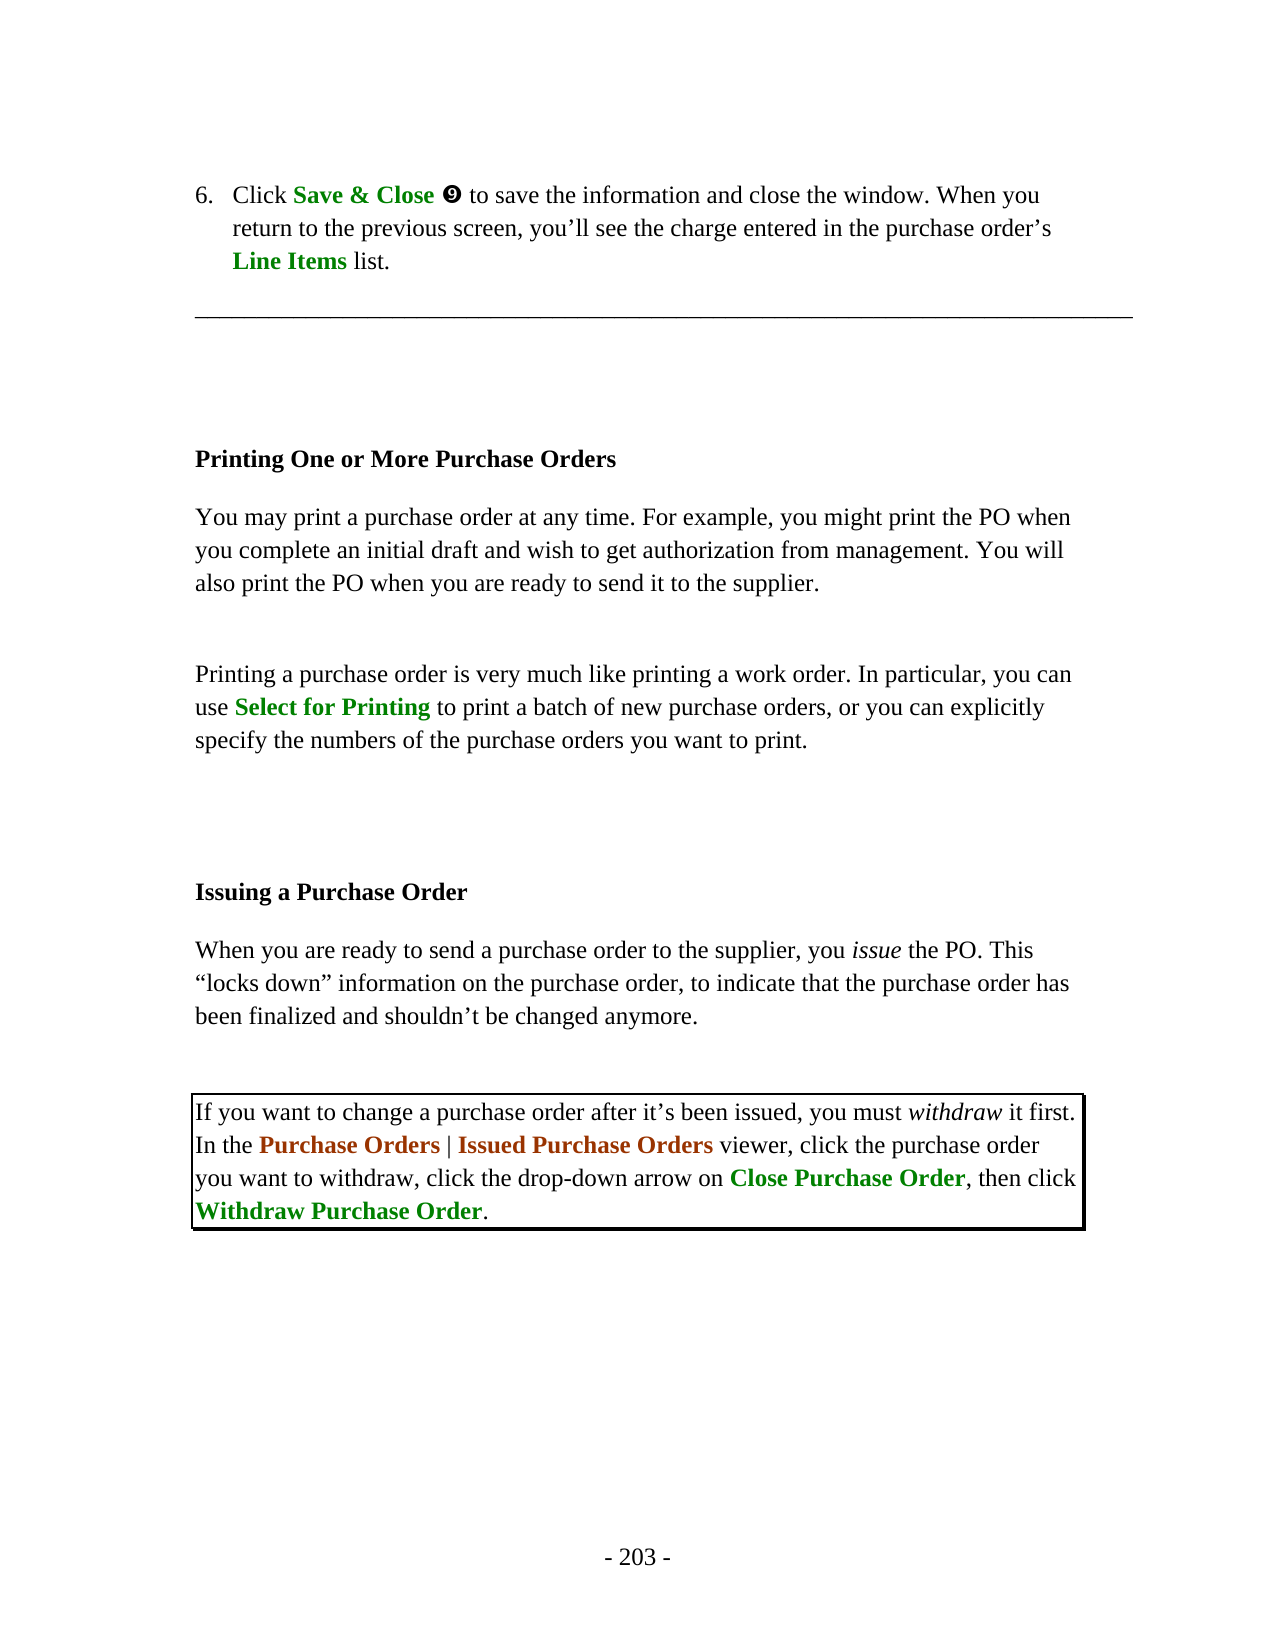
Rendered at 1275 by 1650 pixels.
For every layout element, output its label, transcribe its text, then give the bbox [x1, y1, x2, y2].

text If you want to change a purchase order after it’s been issued, you must withdraw it first. In the Purchase Orders | Issued Purchase Orders viewer, click the purchase order you want to withdraw, click the drop-down arrow on Close Purchase Order, then click Withdraw Purchase Order. [193, 1095, 1082, 1227]
text You may print a purchase order at any time. For example, you might print the PO when you complete an initial draft and wish to get authorization from management. You will also print the when you are ready to send it to the supplier. [195, 502, 1080, 597]
subtitle Issuing a Purchase Order [195, 877, 1080, 906]
text When you are ready to send a purchase order to the supplier, you issue the . This “locks down” information on the purchase order, to indicate that the purchase order has been finalized and shouldn’t be changed anymore. [195, 935, 1080, 1030]
list Click Save & Close to save the information and close the window. When you return to the previous screen, you’ll see the charge entered in the purchase order’s Line Items list. [195, 180, 1080, 275]
subtitle Printing One or More Purchase Orders [195, 444, 1080, 473]
text Printing a purchase order is very much like printing a work order. In particular, you can use Select for Printing to print a batch of new purchase orders, or you can explicitly specify the numbers of the purchase orders you want to print. [195, 659, 1080, 754]
